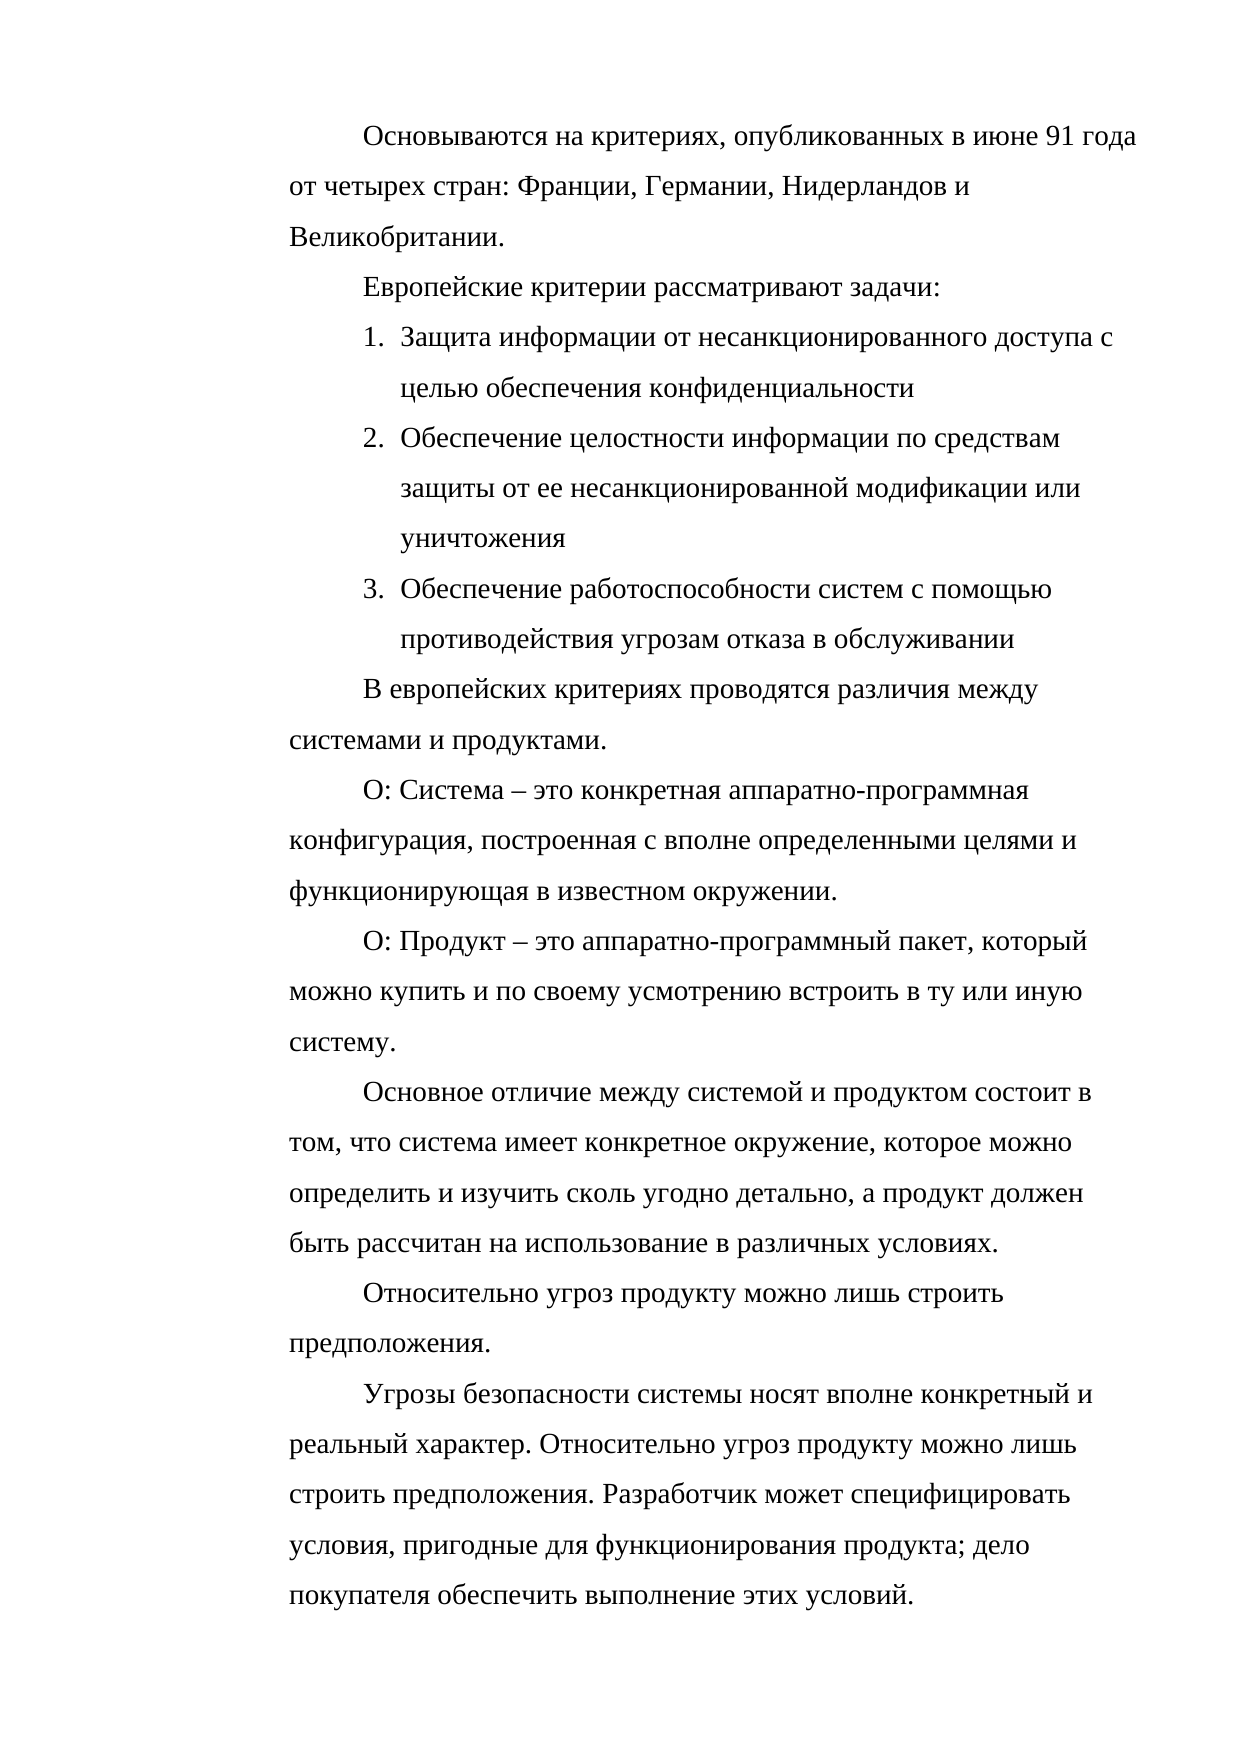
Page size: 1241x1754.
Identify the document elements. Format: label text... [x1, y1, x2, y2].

text Основное отличие между системой и продуктом состоит в том, что система имеет конкретное окружение, которое можно определить и изучить сколь угодно детально, а продукт должен быть рассчитан на использование в различных условиях. [289, 1074, 1140, 1258]
text Европейские критерии рассматривают задачи: [289, 269, 1140, 303]
text Относительно угроз продукту можно лишь строить предположения. [289, 1275, 1140, 1359]
text Угрозы безопасности системы носят вполне конкретный и реальный характер. Относительно угроз продукту можно лишь строить предположения. Разработчик может специфицировать условия, пригодные для функционирования продукта; дело покупателя обеспечить выполнение этих условий. [289, 1376, 1140, 1611]
list Защита информации от несанкционированного доступа с целью обеспечения конфиденциальности [363, 319, 1140, 403]
list Обеспечение целостности информации по средствам защиты от ее несанкционированной модификации или уничтожения [363, 420, 1140, 554]
text В европейских критериях проводятся различия между системами и продуктами. [289, 672, 1140, 755]
list Обеспечение работоспособности систем с помощью противодействия угрозам отказа в обслуживании [363, 571, 1140, 655]
text Основываются на критериях, опубликованных в июне 91 года от четырех стран: Франции, Германии, Нидерландов и Великобритании. [289, 118, 1140, 252]
text О: Система – это конкретная аппаратно-программная конфигурация, построенная с вполне определенными целями и функционирующая в известном окружении. [289, 772, 1140, 906]
text О: Продукт – это аппаратно-программный пакет, который можно купить и по своему усмотрению встроить в ту или иную систему. [289, 923, 1140, 1057]
